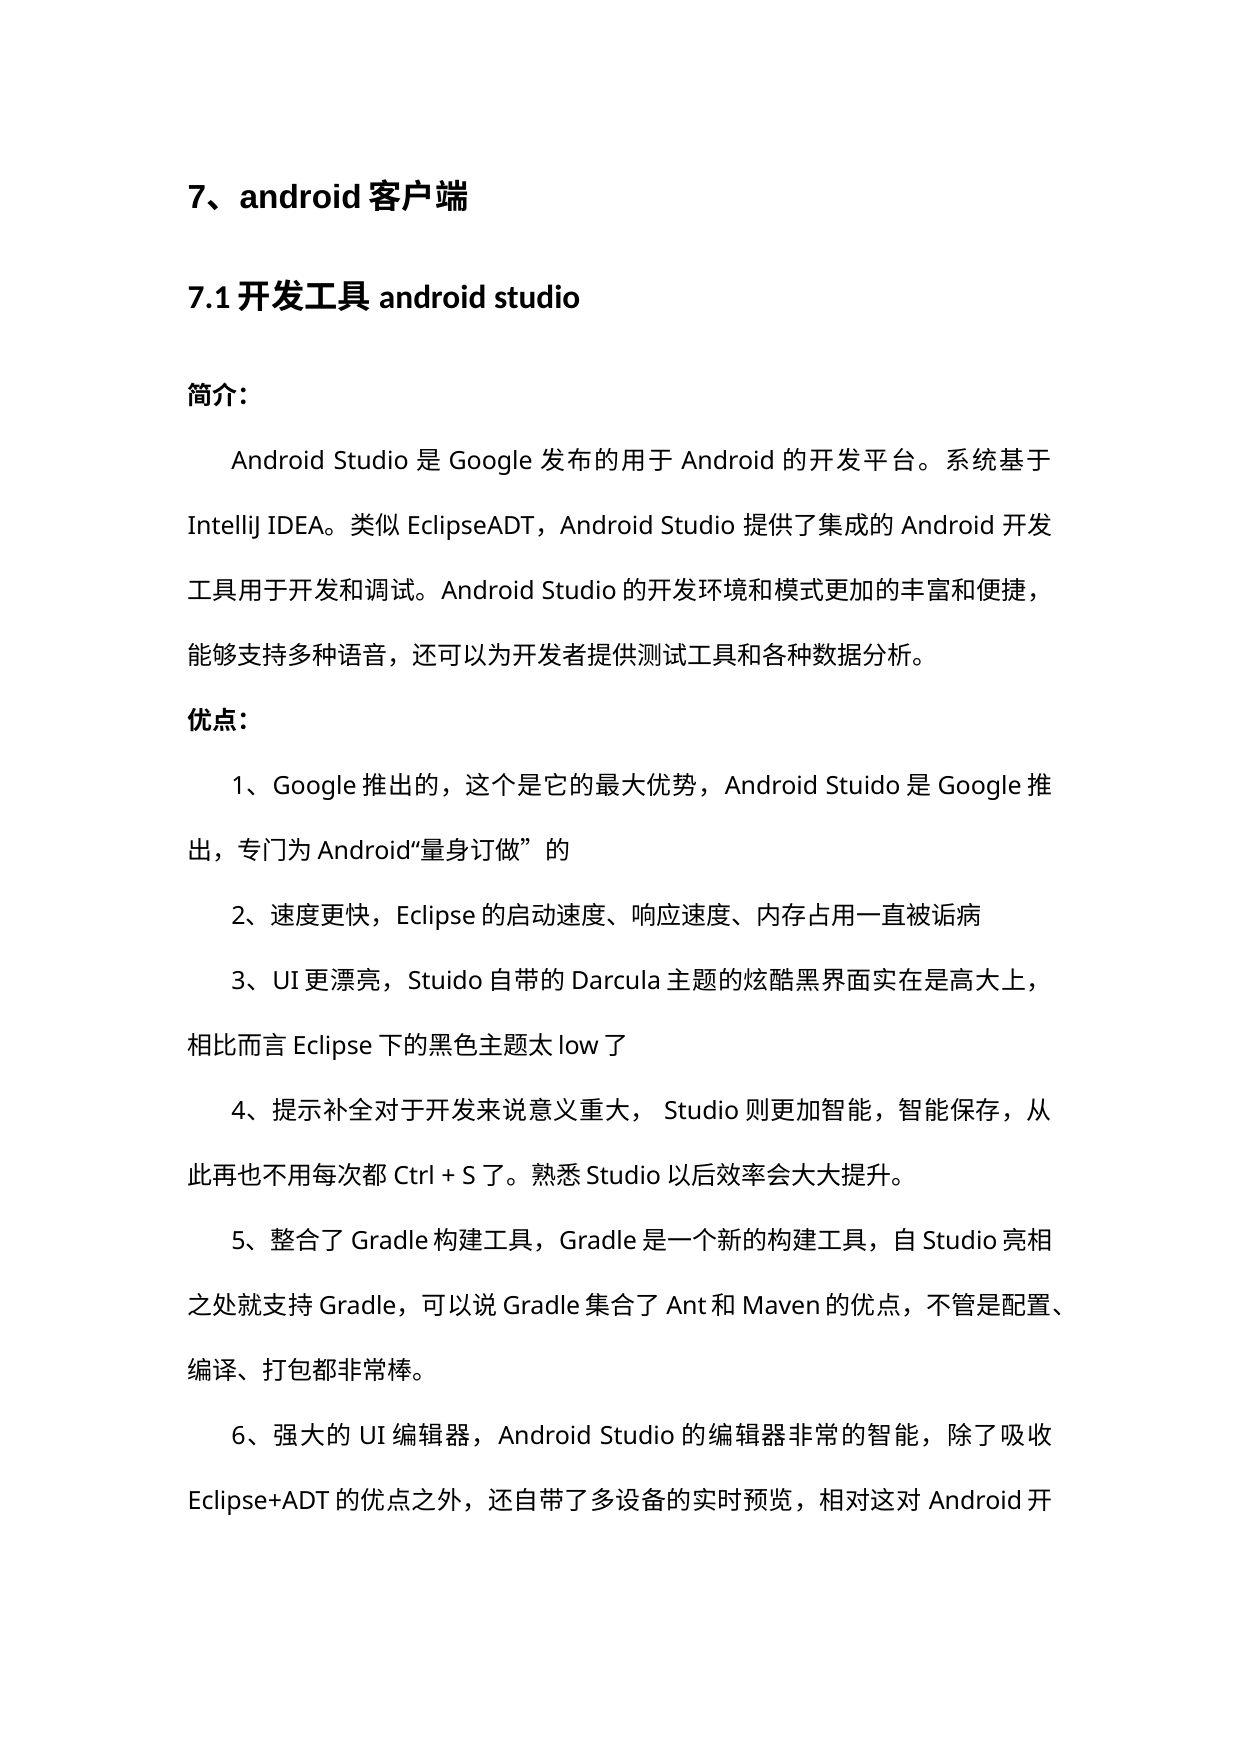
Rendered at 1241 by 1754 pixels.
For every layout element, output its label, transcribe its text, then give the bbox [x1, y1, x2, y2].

text 5、整合了Gradle构建工具，Gradle是一个新的构建工具，自Studio亮相之处就支持Gradle，可以说Gradle集合了Ant和Maven的优点，不管是配置、编译、打包都非常棒。 [187, 1206, 1053, 1401]
text 简介： [187, 361, 1053, 426]
text 4、提示补全对于开发来说意义重大， Studio则更加智能，智能保存，从此再也不用每次都 Ctrl + S了。熟悉Studio以后效率会大大提升。 [187, 1076, 1053, 1206]
text Android Studio是Google发布的用于Android的开发平台。系统基于 IntelliJ IDEA。类似 EclipseADT，Android Studio 提供了集成的 Android 开发工具用于开发和调试。Android Studio的开发环境和模式更加的丰富和便捷，能够支持多种语音，还可以为开发者提供测试工具和各种数据分析。 [187, 426, 1053, 686]
subtitle 7.1 开发工具 android studio [187, 262, 1053, 327]
subtitle android客户端 [187, 162, 1053, 227]
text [187, 1401, 1053, 1531]
text 3、UI更漂亮，Stuido自带的Darcula主题的炫酷黑界面实在是高大上，相比而言Eclipse下的黑色主题太low了 [187, 946, 1053, 1076]
text 2、速度更快，Eclipse的启动速度、响应速度、内存占用一直被诟病 [187, 881, 1053, 946]
text 1、Google推出的，这个是它的最大优势，Android Stuido是Google推出，专门为Android“量身订做”的 [187, 751, 1053, 881]
text 优点： [187, 686, 1053, 751]
